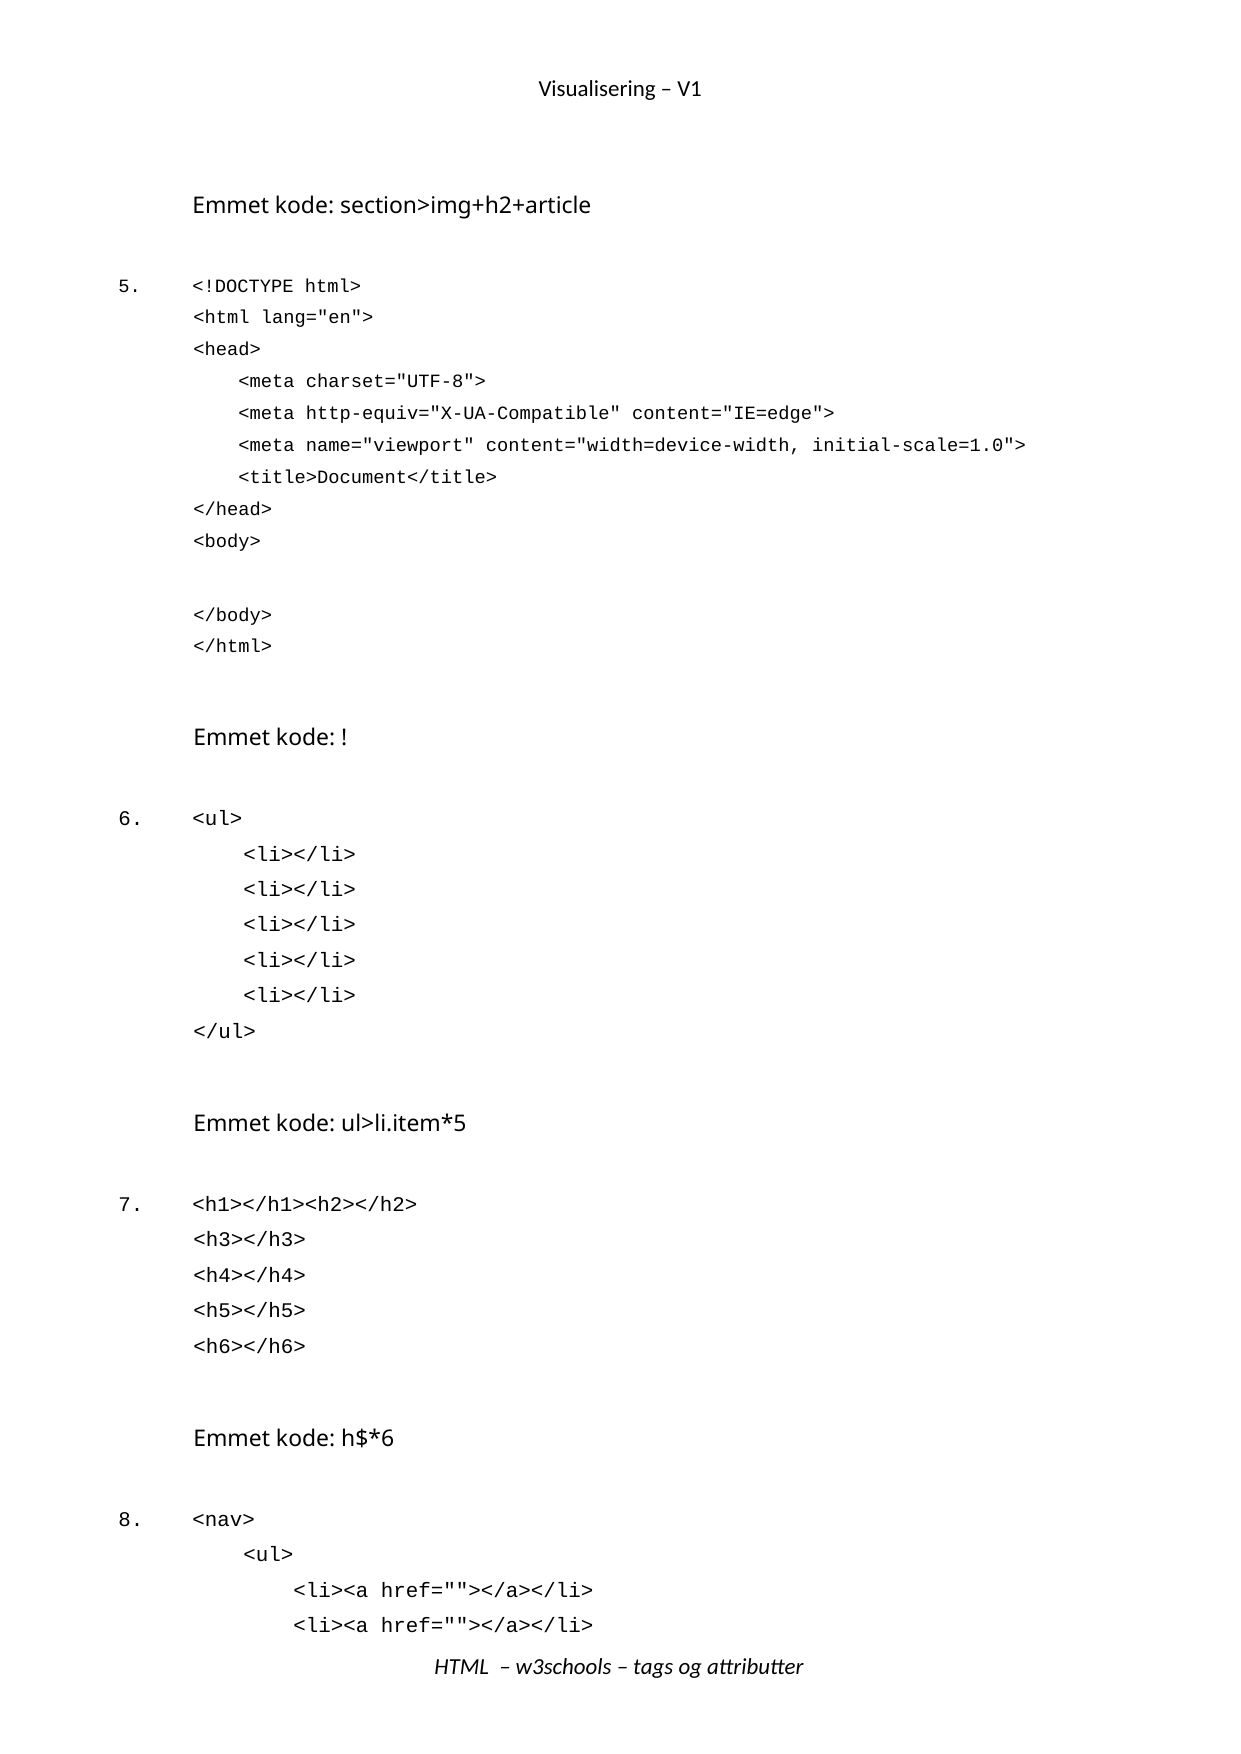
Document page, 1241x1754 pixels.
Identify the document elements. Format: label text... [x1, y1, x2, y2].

list <h5></h5> [193, 1300, 1122, 1324]
list <h6></h6> Emmet kode: h$*6 [193, 1336, 1122, 1495]
list <li></li> [193, 950, 1122, 973]
list <li></li> [193, 843, 1122, 867]
list <h3></h3> [193, 1229, 1122, 1253]
list <!DOCTYPE html> [118, 276, 1122, 298]
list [118, 148, 1122, 262]
list </body> [193, 605, 1122, 627]
list </html> Emmet kode: ! [193, 637, 1122, 794]
list </head> [193, 499, 1122, 521]
list <nav> [118, 1509, 1122, 1533]
list <html lang="en"> [193, 308, 1122, 329]
list <ul> [193, 1544, 1122, 1568]
list <li></li> [193, 985, 1122, 1009]
list <li><a href=""></a></li> [193, 1615, 1122, 1639]
list <li></li> [193, 914, 1122, 938]
list <ul> [118, 808, 1122, 832]
list <li><a href=""></a></li> [193, 1580, 1122, 1603]
list <meta charset="UTF-8"> [193, 372, 1122, 393]
list <meta http-equiv="X-UA-Compatible" content="IE=edge"> [193, 404, 1122, 425]
list <h4></h4> [193, 1265, 1122, 1288]
list <li></li> [193, 879, 1122, 903]
list <title>Document</title> [193, 468, 1122, 489]
list <meta name="viewport" content="width=device-width, initial-scale=1.0"> [193, 436, 1122, 457]
list </ul> Emmet kode: ul>li.item*5 [193, 1021, 1122, 1180]
list <body> [193, 531, 1122, 553]
list <h1></h1><h2></h2> [118, 1194, 1122, 1218]
list <head> [193, 340, 1122, 361]
